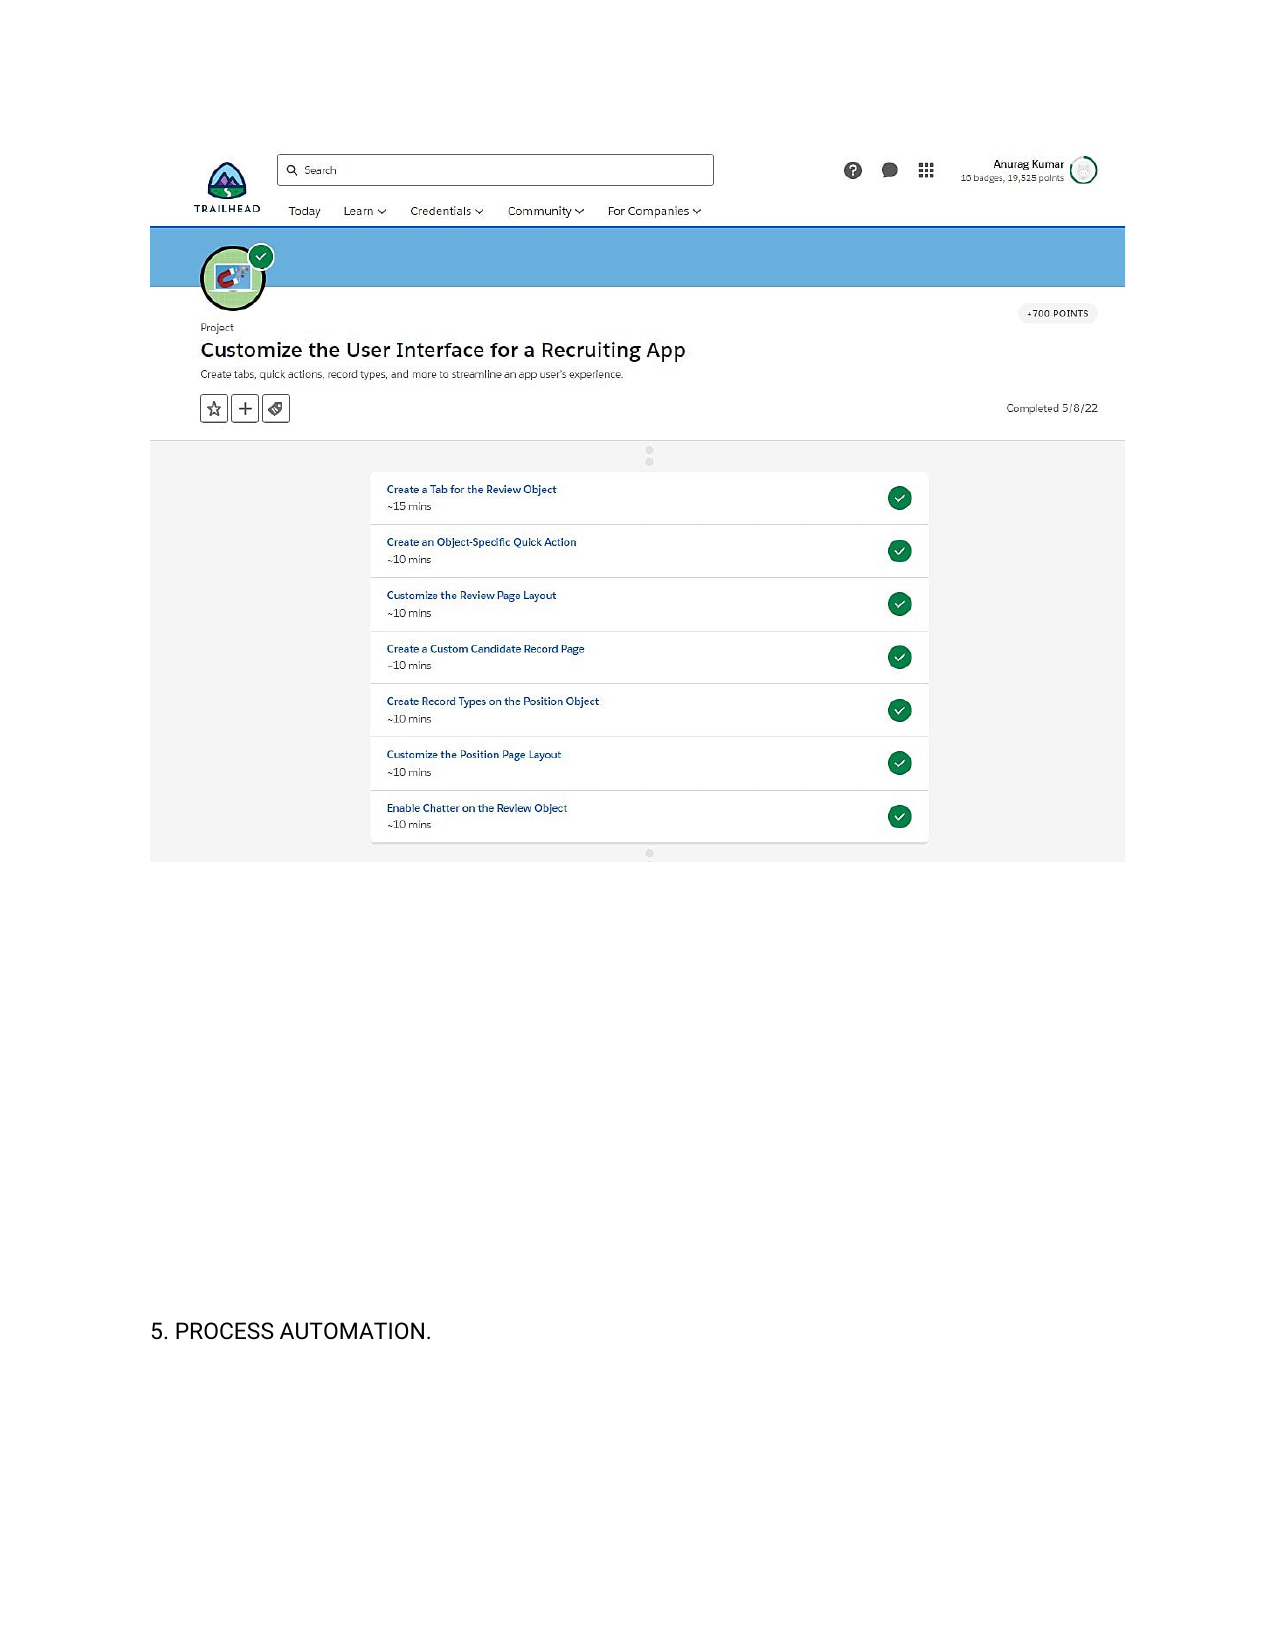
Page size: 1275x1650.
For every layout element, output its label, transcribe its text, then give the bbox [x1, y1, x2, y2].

picture [150, 150, 1125, 862]
text 5. PROCESS AUTOMATION. [150, 1318, 1125, 1345]
